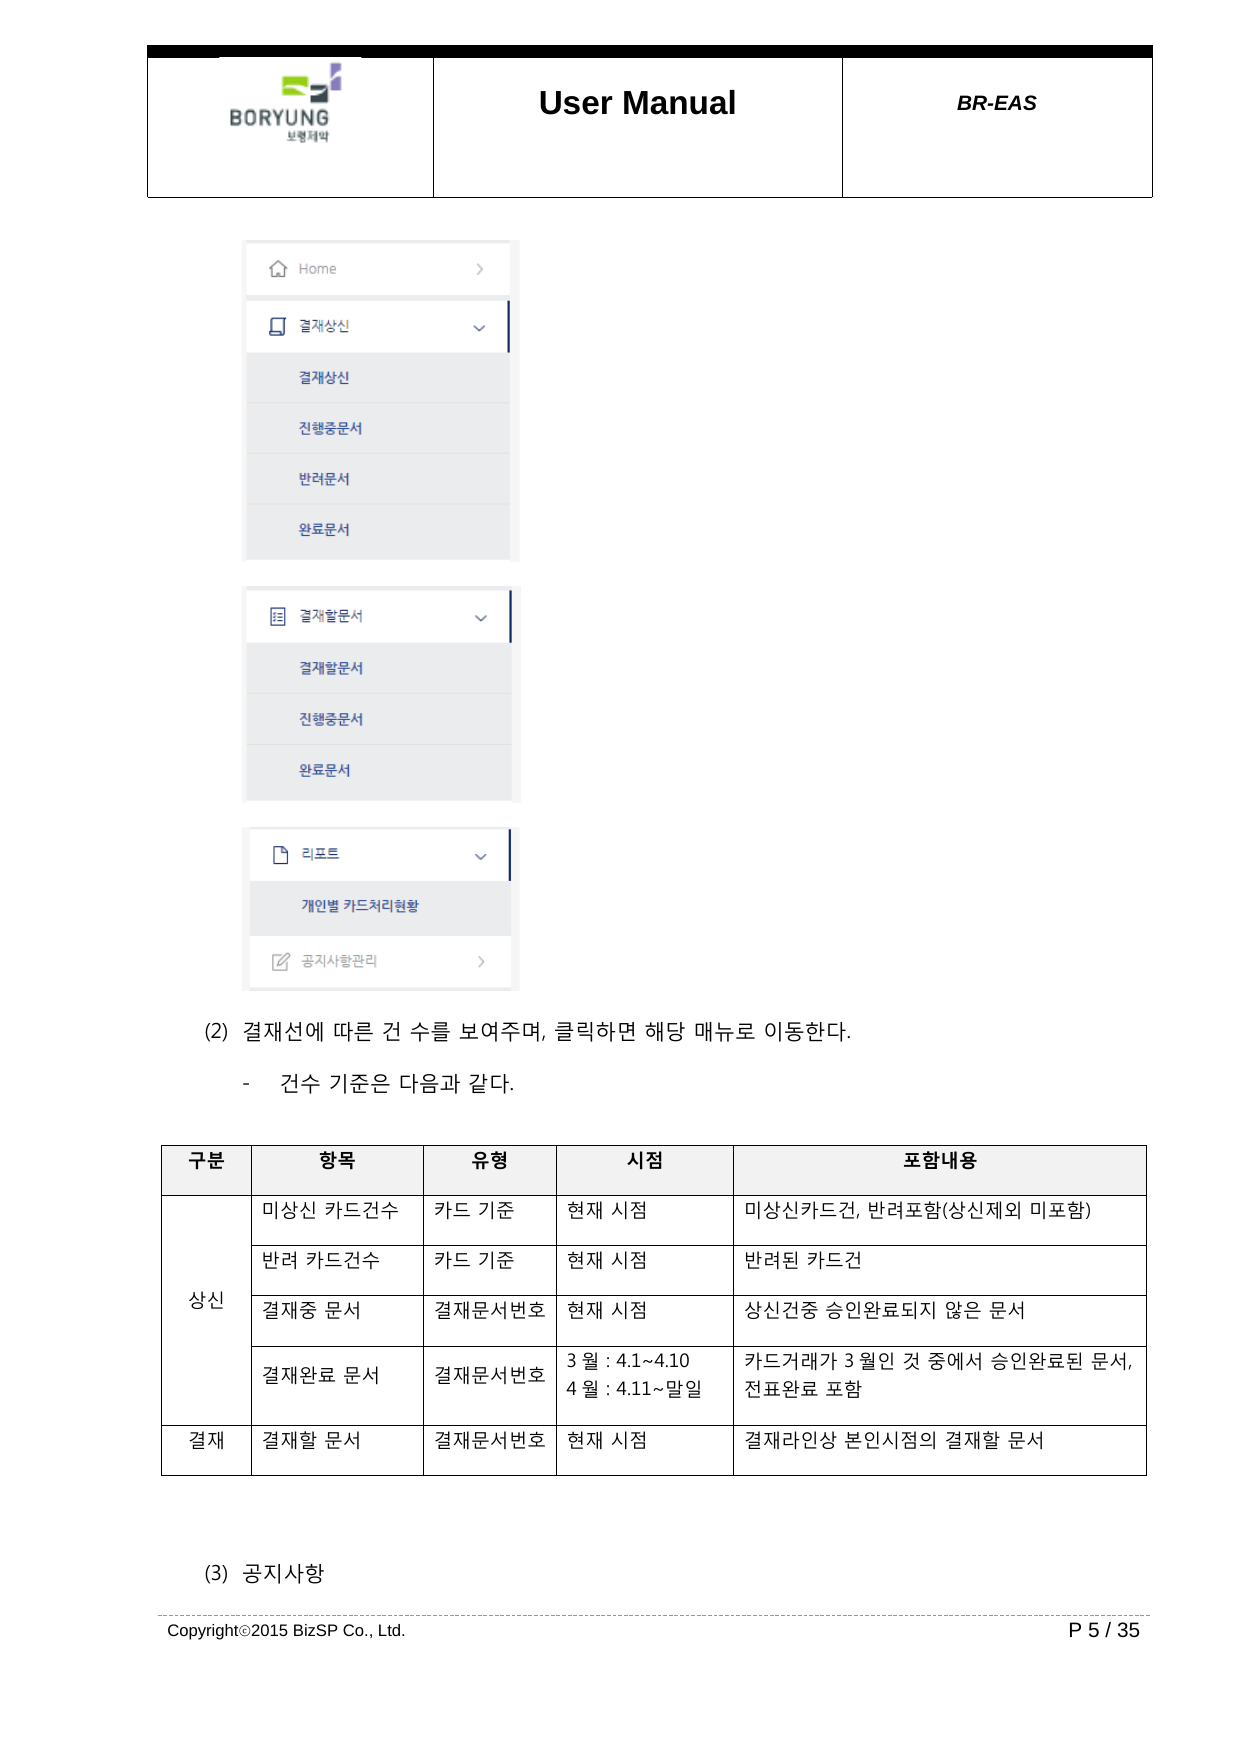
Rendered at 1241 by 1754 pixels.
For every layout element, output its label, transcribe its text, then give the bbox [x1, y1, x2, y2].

table_cell 상신 [162, 1196, 251, 1424]
table_cell 3월 : 4.1~4.10 4월 : 4.11~말일 [557, 1347, 733, 1424]
picture [219, 57, 362, 148]
picture [241, 586, 522, 803]
table_cell 결재문서번호 [424, 1347, 556, 1424]
table_cell 상신건중 승인완료되지 않은 문서 [734, 1296, 1146, 1346]
table_cell 미상신 카드건수 [252, 1196, 423, 1245]
table_cell 카드 기준 [424, 1246, 556, 1295]
table_cell 현재 시점 [557, 1246, 733, 1295]
list 결재선에 따른 건 수를 보여주며, 클릭하면 해당 매뉴로 이동한다. [204, 1015, 1140, 1043]
table_cell 결재문서번호 [424, 1296, 556, 1346]
table_cell 결재중 문서 [252, 1296, 423, 1346]
table_header 구분 [162, 1146, 251, 1195]
list 공지사항 [204, 1557, 1140, 1585]
table_cell 결재할 문서 [252, 1426, 423, 1475]
table_cell 결재완료 문서 [252, 1347, 423, 1424]
table_cell 현재 시점 [557, 1196, 733, 1245]
table_header 항목 [252, 1146, 423, 1195]
table_cell 현재 시점 [557, 1296, 733, 1346]
table_header 포함내용 [734, 1146, 1146, 1195]
table_cell 결재라인상 본인시점의 결재할 문서 [734, 1426, 1146, 1475]
picture [241, 827, 520, 991]
table_header 유형 [424, 1146, 556, 1195]
table_cell 카드 기준 [424, 1196, 556, 1245]
list 건수 기준은 다음과 같다. [242, 1068, 1140, 1096]
picture [241, 240, 520, 562]
table_cell 카드거래가 3월인 것 중에서 승인완료된 문서,전표완료 포함 [734, 1347, 1146, 1424]
table_cell 반려 카드건수 [252, 1246, 423, 1295]
table_cell 현재 시점 [557, 1426, 733, 1475]
table_cell 반려된 카드건 [734, 1246, 1146, 1295]
table_cell 결재문서번호 [424, 1426, 556, 1475]
table_cell 미상신카드건, 반려포함(상신제외 미포함) [734, 1196, 1146, 1245]
table_cell 결재 [162, 1426, 251, 1475]
table_header 시점 [557, 1146, 733, 1195]
